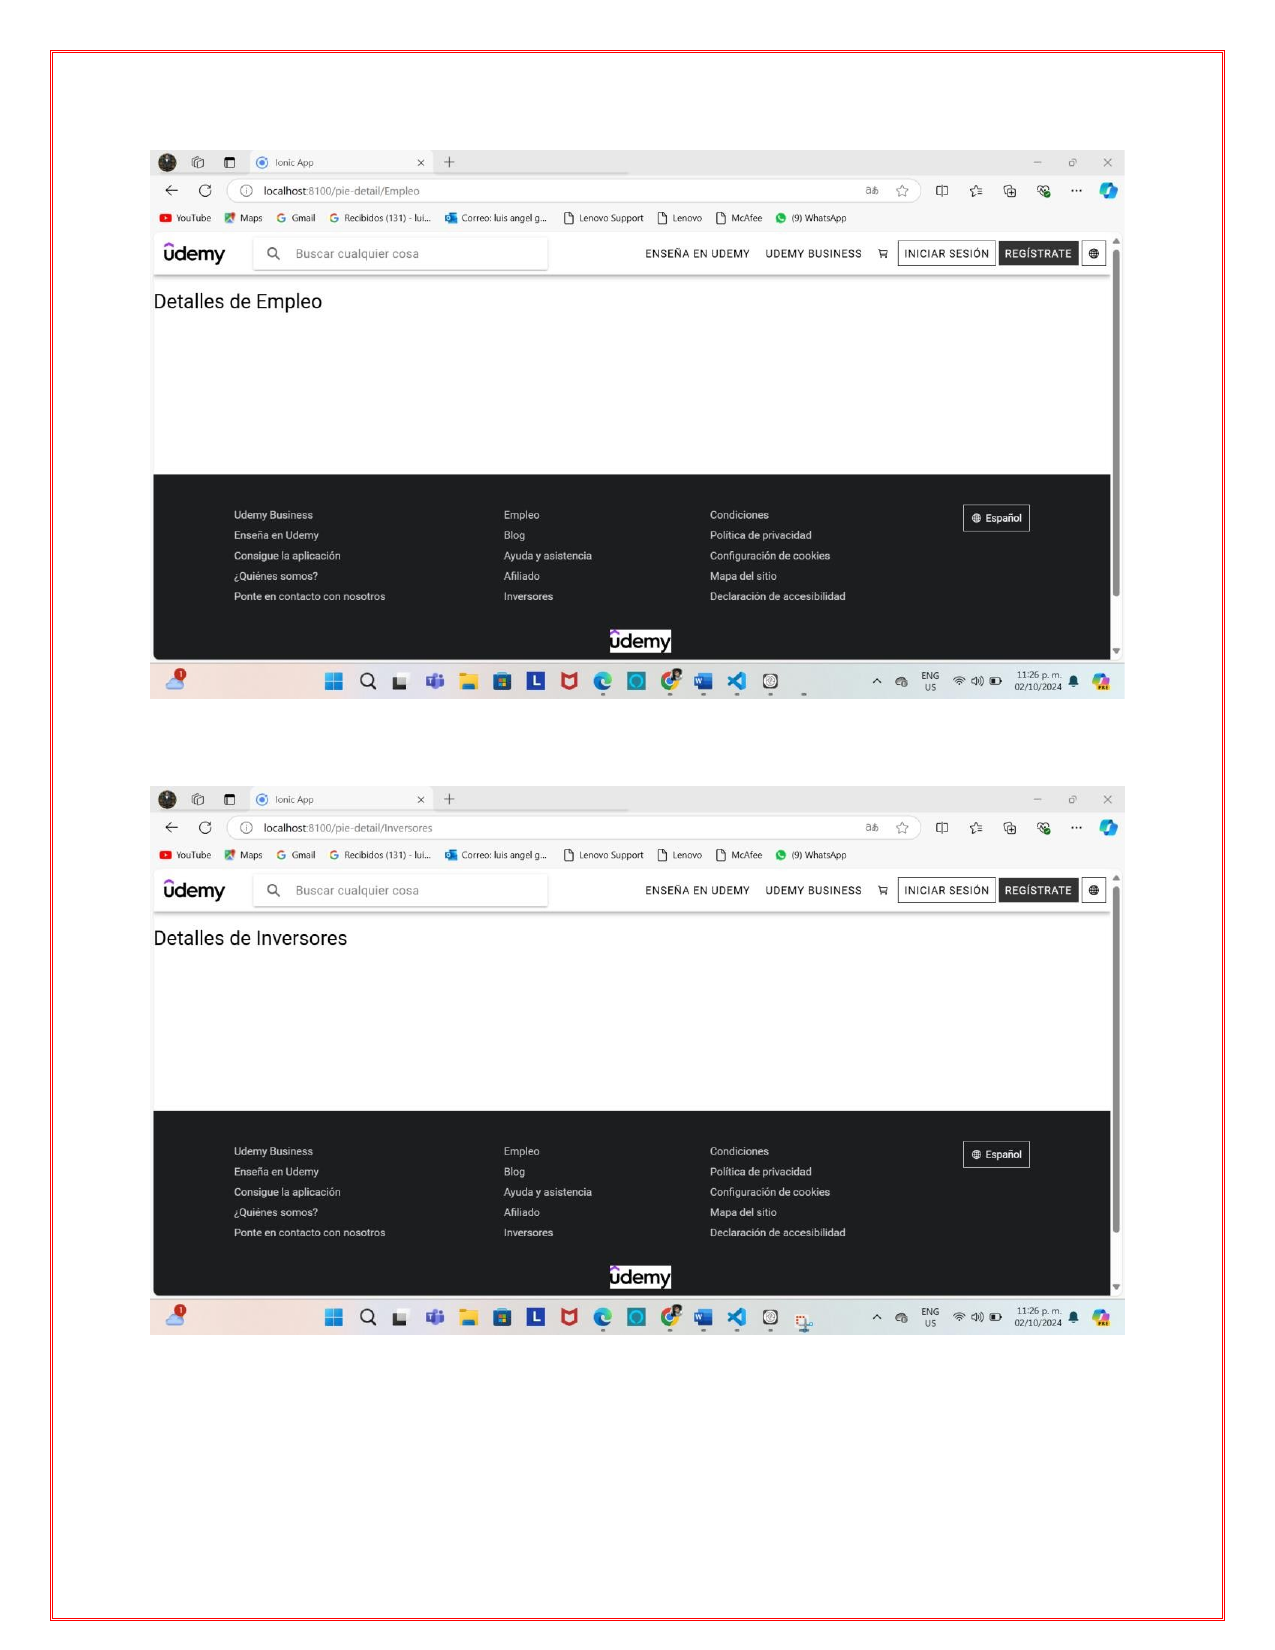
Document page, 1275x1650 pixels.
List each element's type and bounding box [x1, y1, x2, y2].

picture [150, 786, 1125, 1335]
picture [150, 150, 1125, 699]
